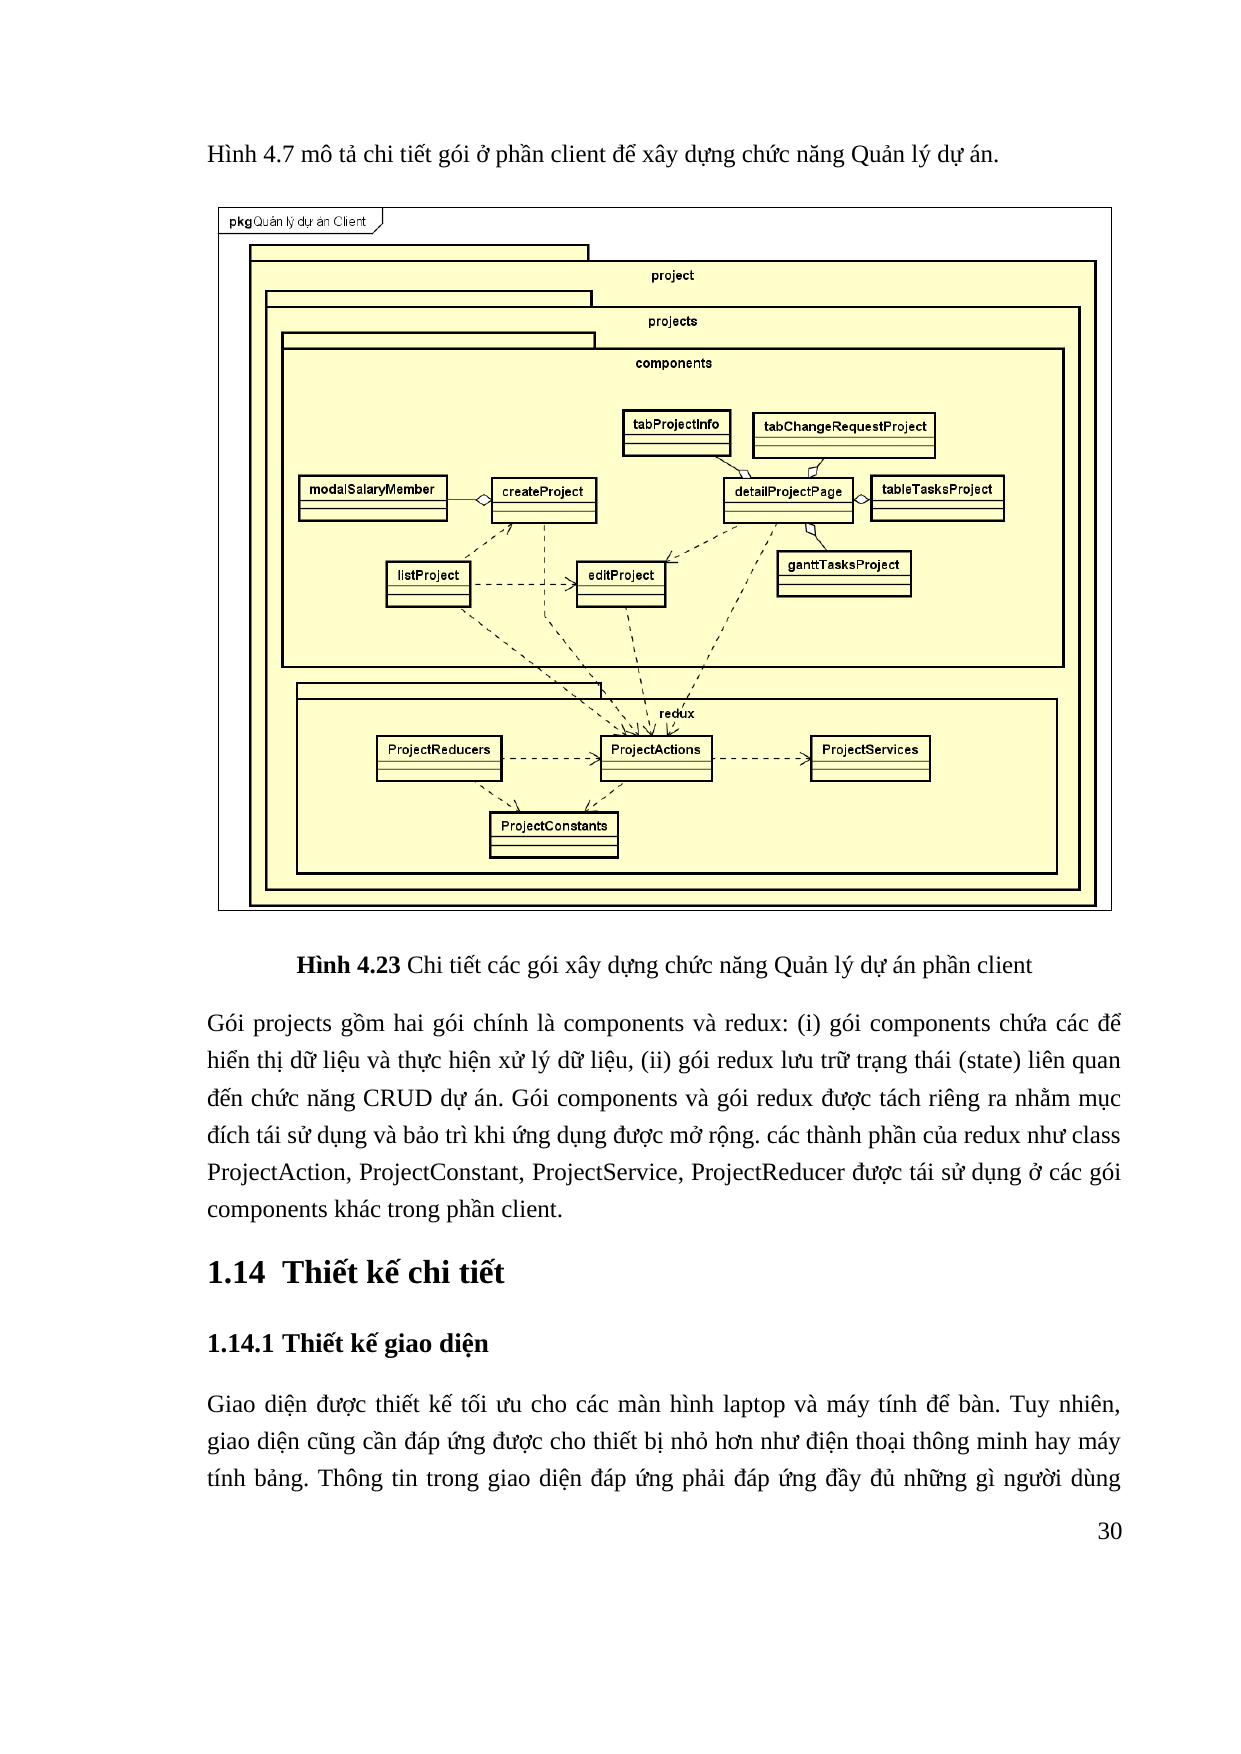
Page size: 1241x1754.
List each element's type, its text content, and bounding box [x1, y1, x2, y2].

text Gói projects gồm hai gói chính là components và redux: (i) gói components chứa các để hiển thị dữ liệu và thực hiện xử lý dữ liệu, (ii) gói redux lưu trữ trạng thái (state) liên quan đến chức năng CRUD dự án. Gói components và gói redux được tách riêng ra nhằm mục đích tái sử dụng và bảo trì khi ứng dụng được mở rộng. các thành phần của redux như class ProjectAction, ProjectConstant, ProjectService, ProjectReducer được tái sử dụng ở các gói components khác trong phần client. [207, 1008, 1122, 1223]
text Hình 4.7 mô tả chi tiết gói ở phần client để xây dựng chức năng Quản lý dự án. [207, 139, 1122, 168]
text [207, 1389, 1122, 1492]
subtitle Thiết kế chi tiết [207, 1253, 1122, 1291]
picture [207, 197, 1122, 921]
subtitle Thiết kế giao diện [207, 1327, 1122, 1358]
